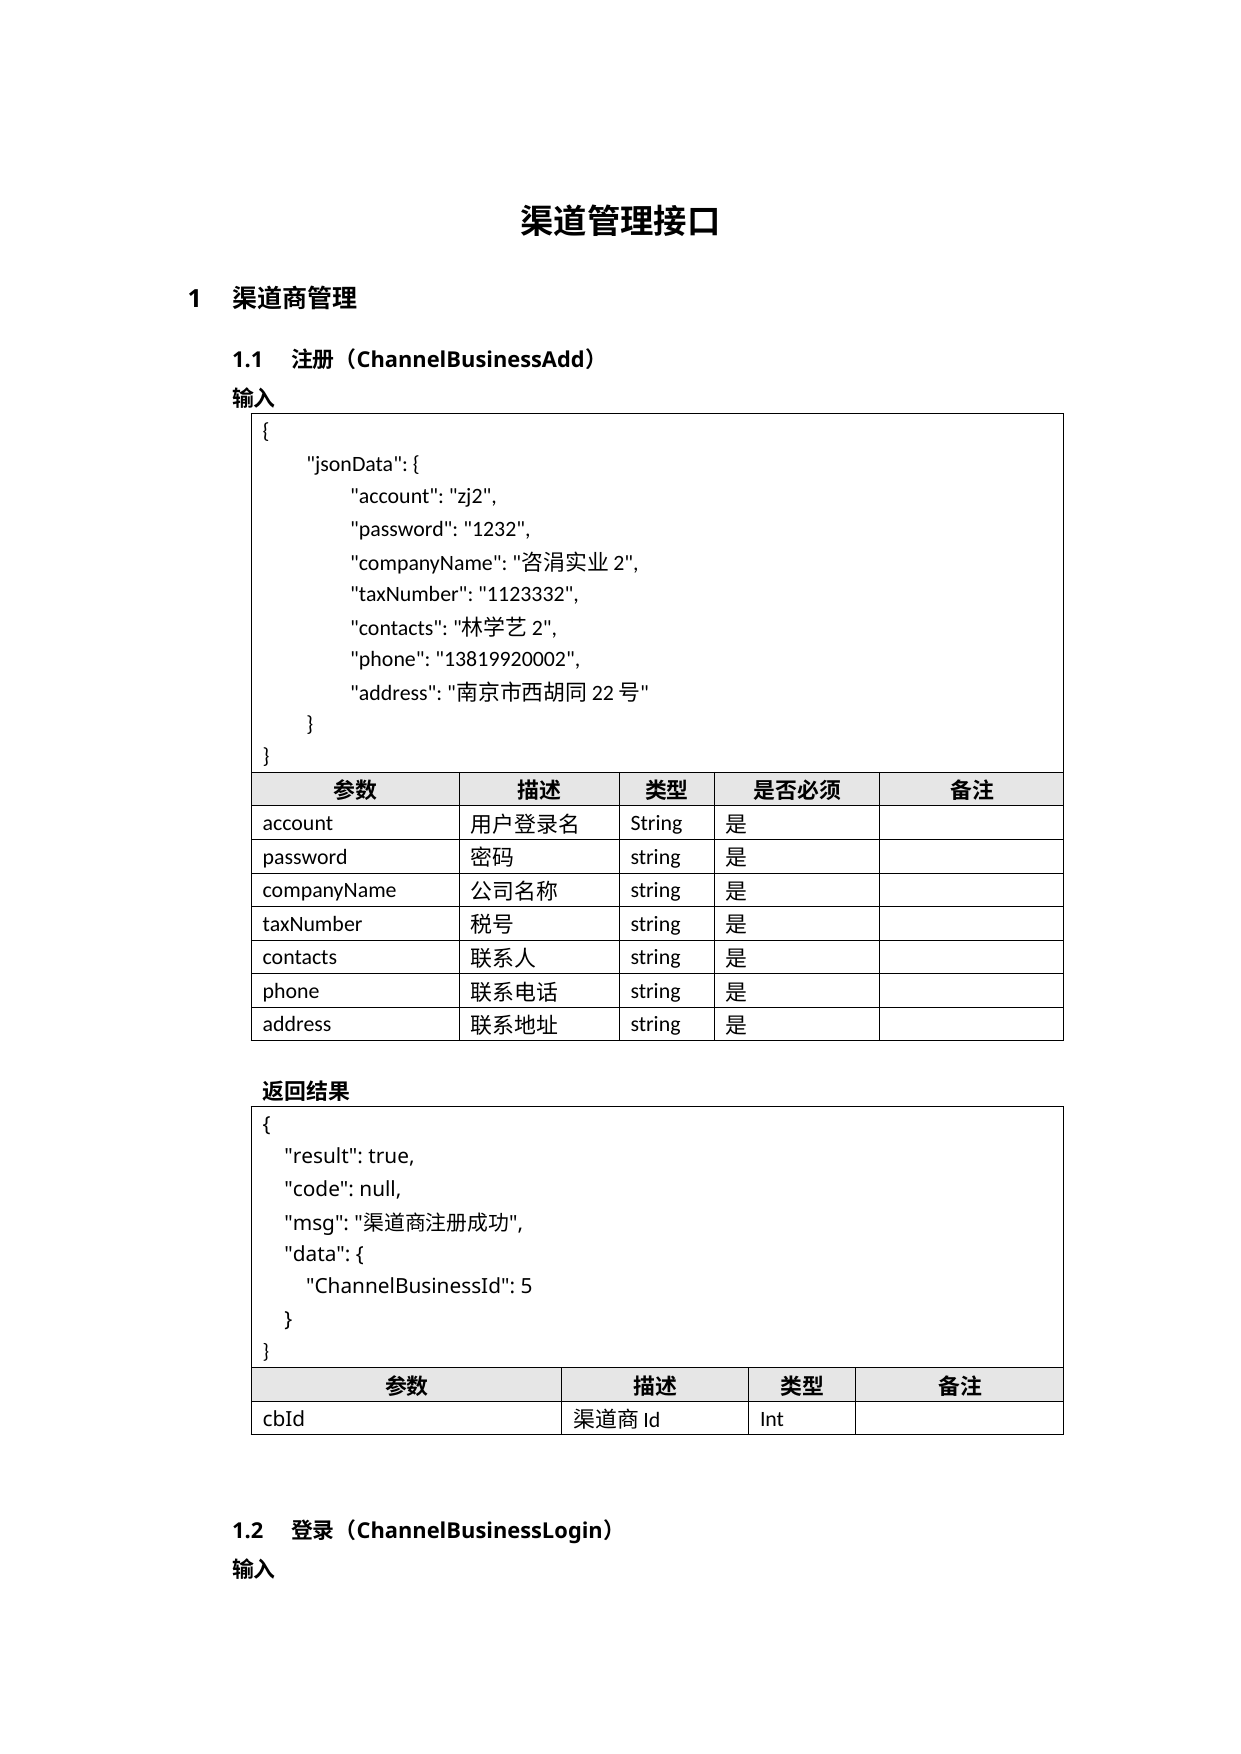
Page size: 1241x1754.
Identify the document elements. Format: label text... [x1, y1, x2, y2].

table_cell String [620, 806, 714, 839]
table_cell string [620, 941, 714, 973]
table_cell cbId [252, 1402, 561, 1434]
table_cell [856, 1402, 1063, 1434]
table_cell 参数 [252, 773, 459, 805]
table_cell [880, 907, 1063, 939]
table_cell string [620, 874, 714, 906]
subtitle 渠道商管理 [187, 264, 1053, 329]
table_cell password [252, 840, 459, 872]
table_cell taxNumber [252, 907, 459, 939]
table_cell contacts [252, 941, 459, 973]
table_cell 是 [715, 941, 879, 973]
table_cell 描述 [562, 1368, 748, 1401]
table_header { "jsonData": { "account": "zj2", "password": "1232", "companyName": "咨涓实业2", "taxNumber": "1123332", "contacts": "林学艺2", "phone": "13819920002", "address": "南京市西胡同22号" } } [252, 414, 1063, 772]
table_cell 税号 [460, 907, 619, 939]
table_cell string [620, 1008, 714, 1040]
table_cell string [620, 840, 714, 872]
text 返回结果 [187, 1074, 1053, 1106]
table_cell 密码 [460, 840, 619, 872]
table_cell 备注 [856, 1368, 1063, 1401]
table_cell [880, 874, 1063, 906]
table_cell 用户登录名 [460, 806, 619, 839]
list 输入 [232, 1552, 1053, 1584]
list 输入 [232, 381, 1053, 413]
table_cell [880, 941, 1063, 973]
table_cell 联系电话 [460, 974, 619, 1007]
table_cell string [620, 974, 714, 1007]
table_cell 类型 [620, 773, 714, 805]
table_cell 是 [715, 974, 879, 1007]
table_cell 是 [715, 907, 879, 939]
table_cell phone [252, 974, 459, 1007]
table_cell [880, 974, 1063, 1007]
table_cell 类型 [749, 1368, 855, 1401]
table_cell 是 [715, 874, 879, 906]
table_cell [880, 840, 1063, 872]
table_cell 备注 [880, 773, 1063, 805]
table_cell 联系地址 [460, 1008, 619, 1040]
title 渠道管理接口 [187, 187, 1053, 252]
table_cell 是 [715, 1008, 879, 1040]
table_cell [880, 806, 1063, 839]
table_cell 是否必须 [715, 773, 879, 805]
table_cell 公司名称 [460, 874, 619, 906]
table_cell 是 [715, 840, 879, 872]
table_cell address [252, 1008, 459, 1040]
table_cell 参数 [252, 1368, 561, 1401]
table_cell 渠道商Id [562, 1402, 748, 1434]
table_header { "result": true, "code": null, "msg": "渠道商注册成功", "data": { "ChannelBusinessId": 5 } } [252, 1107, 1063, 1367]
table_cell 是 [715, 806, 879, 839]
table_cell [880, 1008, 1063, 1040]
table_cell 联系人 [460, 941, 619, 973]
table_cell companyName [252, 874, 459, 906]
table_cell Int [749, 1402, 855, 1434]
table_cell 描述 [460, 773, 619, 805]
subtitle 登录（ChannelBusinessLogin） [232, 1513, 1053, 1545]
table_cell account [252, 806, 459, 839]
table_cell string [620, 907, 714, 939]
subtitle 注册（ChannelBusinessAdd） [232, 342, 1053, 374]
